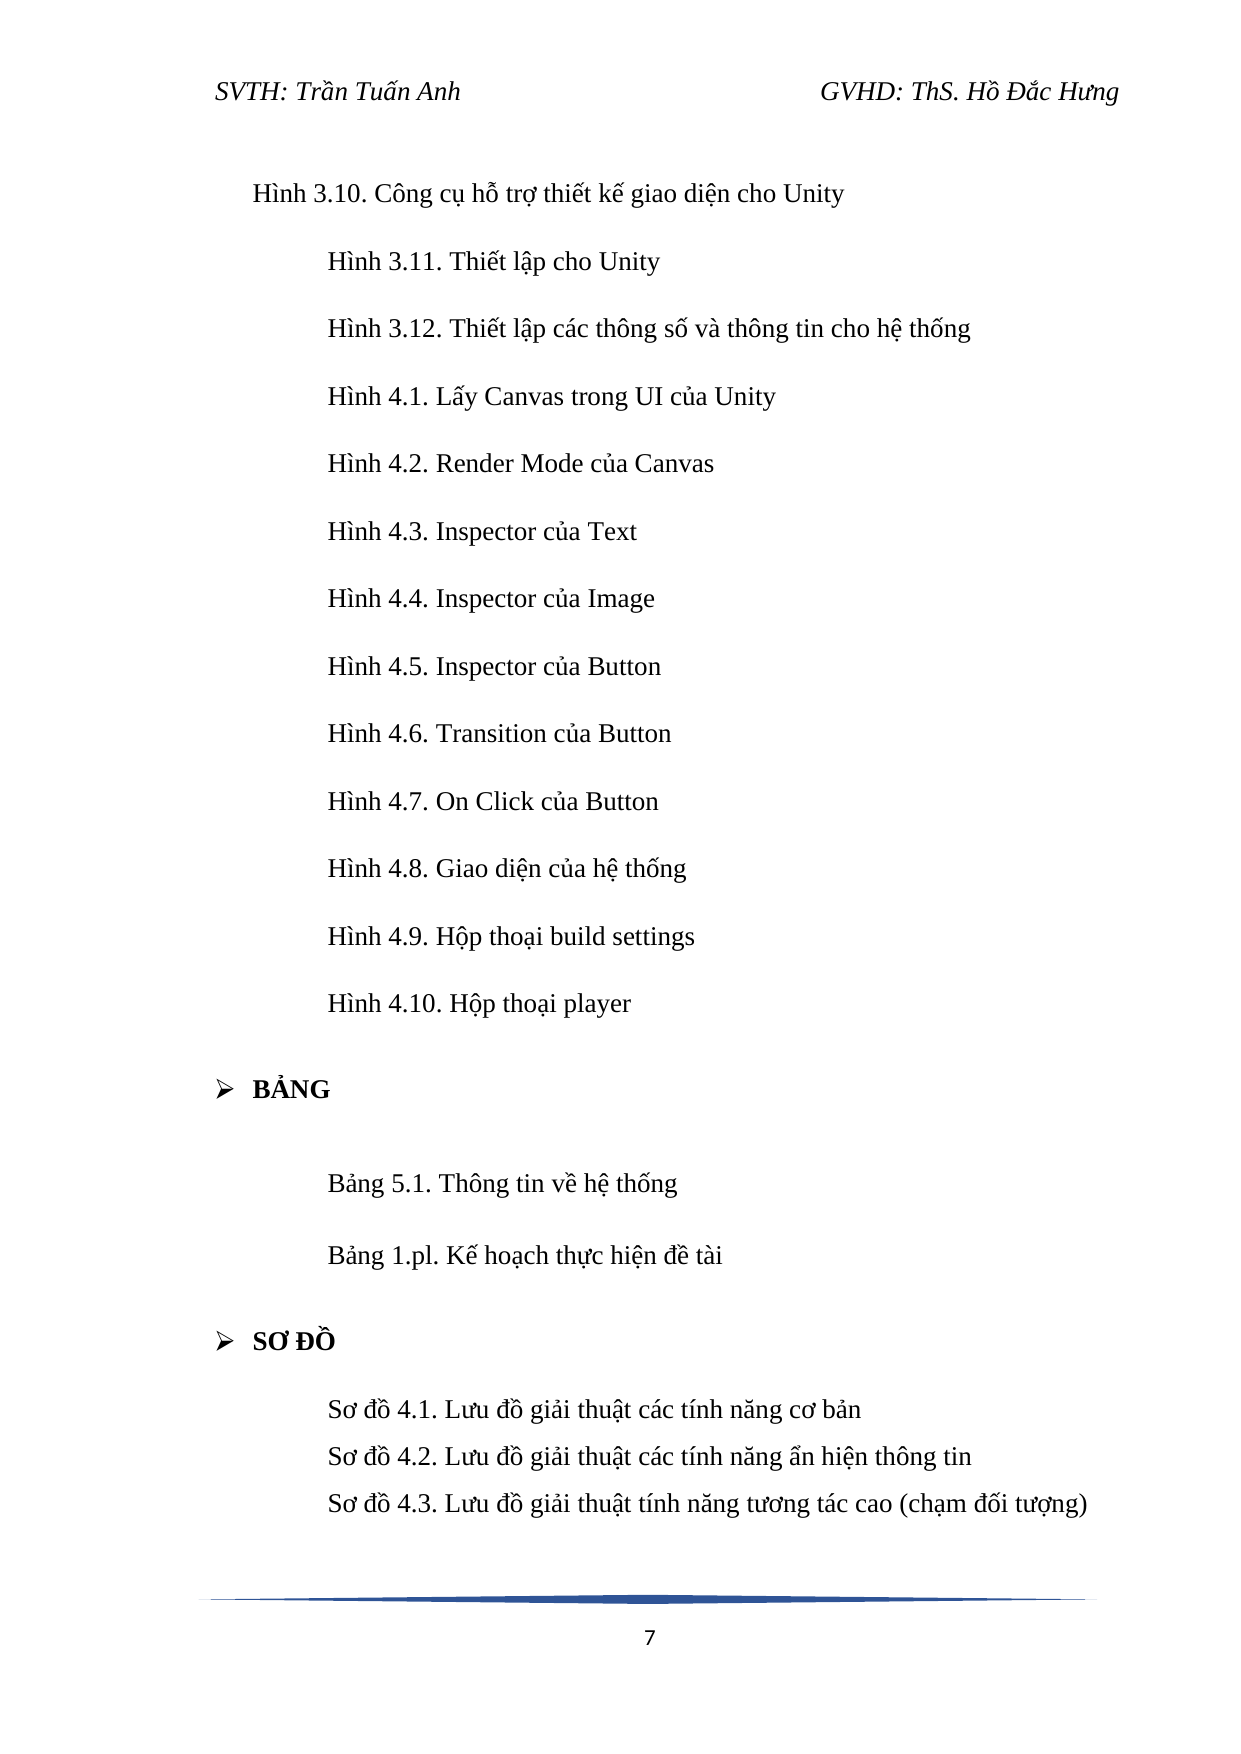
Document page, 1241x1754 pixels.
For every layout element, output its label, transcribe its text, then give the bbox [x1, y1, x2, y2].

text Hình 4.10. Hộp thoại player [252, 987, 1122, 1018]
text Hình 4.7. On Click của Button [252, 785, 1122, 816]
text Hình 4.1. Lấy Canvas trong UI của Unity [252, 380, 1122, 411]
list SƠ ĐỒ [215, 1310, 1122, 1366]
text Bảng 1.pl. Kế hoạch thực hiện đề tài [252, 1239, 1122, 1270]
text Hình 4.3. Inspector của Text [252, 515, 1122, 546]
text Sơ đồ 4.3. Lưu đồ giải thuật tính năng tương tác cao (chạm đối tượng) [252, 1487, 1122, 1518]
text Hình 3.10. Công cụ hỗ trợ thiết kế giao diện cho Unity [177, 177, 1122, 208]
text Hình 4.9. Hộp thoại build settings [252, 920, 1122, 951]
text Hình 3.11. Thiết lập cho Unity [252, 245, 1122, 276]
text Hình 4.4. Inspector của Image [252, 582, 1122, 613]
text Hình 4.8. Giao diện của hệ thống [252, 852, 1122, 883]
text Sơ đồ 4.2. Lưu đồ giải thuật các tính năng ẩn hiện thông tin [252, 1440, 1122, 1471]
text Hình 4.2. Render Mode của Canvas [252, 447, 1122, 478]
text Bảng 5.1. Thông tin về hệ thống [252, 1167, 1122, 1198]
text Hình 4.5. Inspector của Button [252, 650, 1122, 681]
text Sơ đồ 4.1. Lưu đồ giải thuật các tính năng cơ bản [252, 1394, 1122, 1425]
text Hình 3.12. Thiết lập các thông số và thông tin cho hệ thống [252, 312, 1122, 343]
text Hình 4.6. Transition của Button [252, 717, 1122, 748]
list BẢNG [215, 1059, 1122, 1114]
